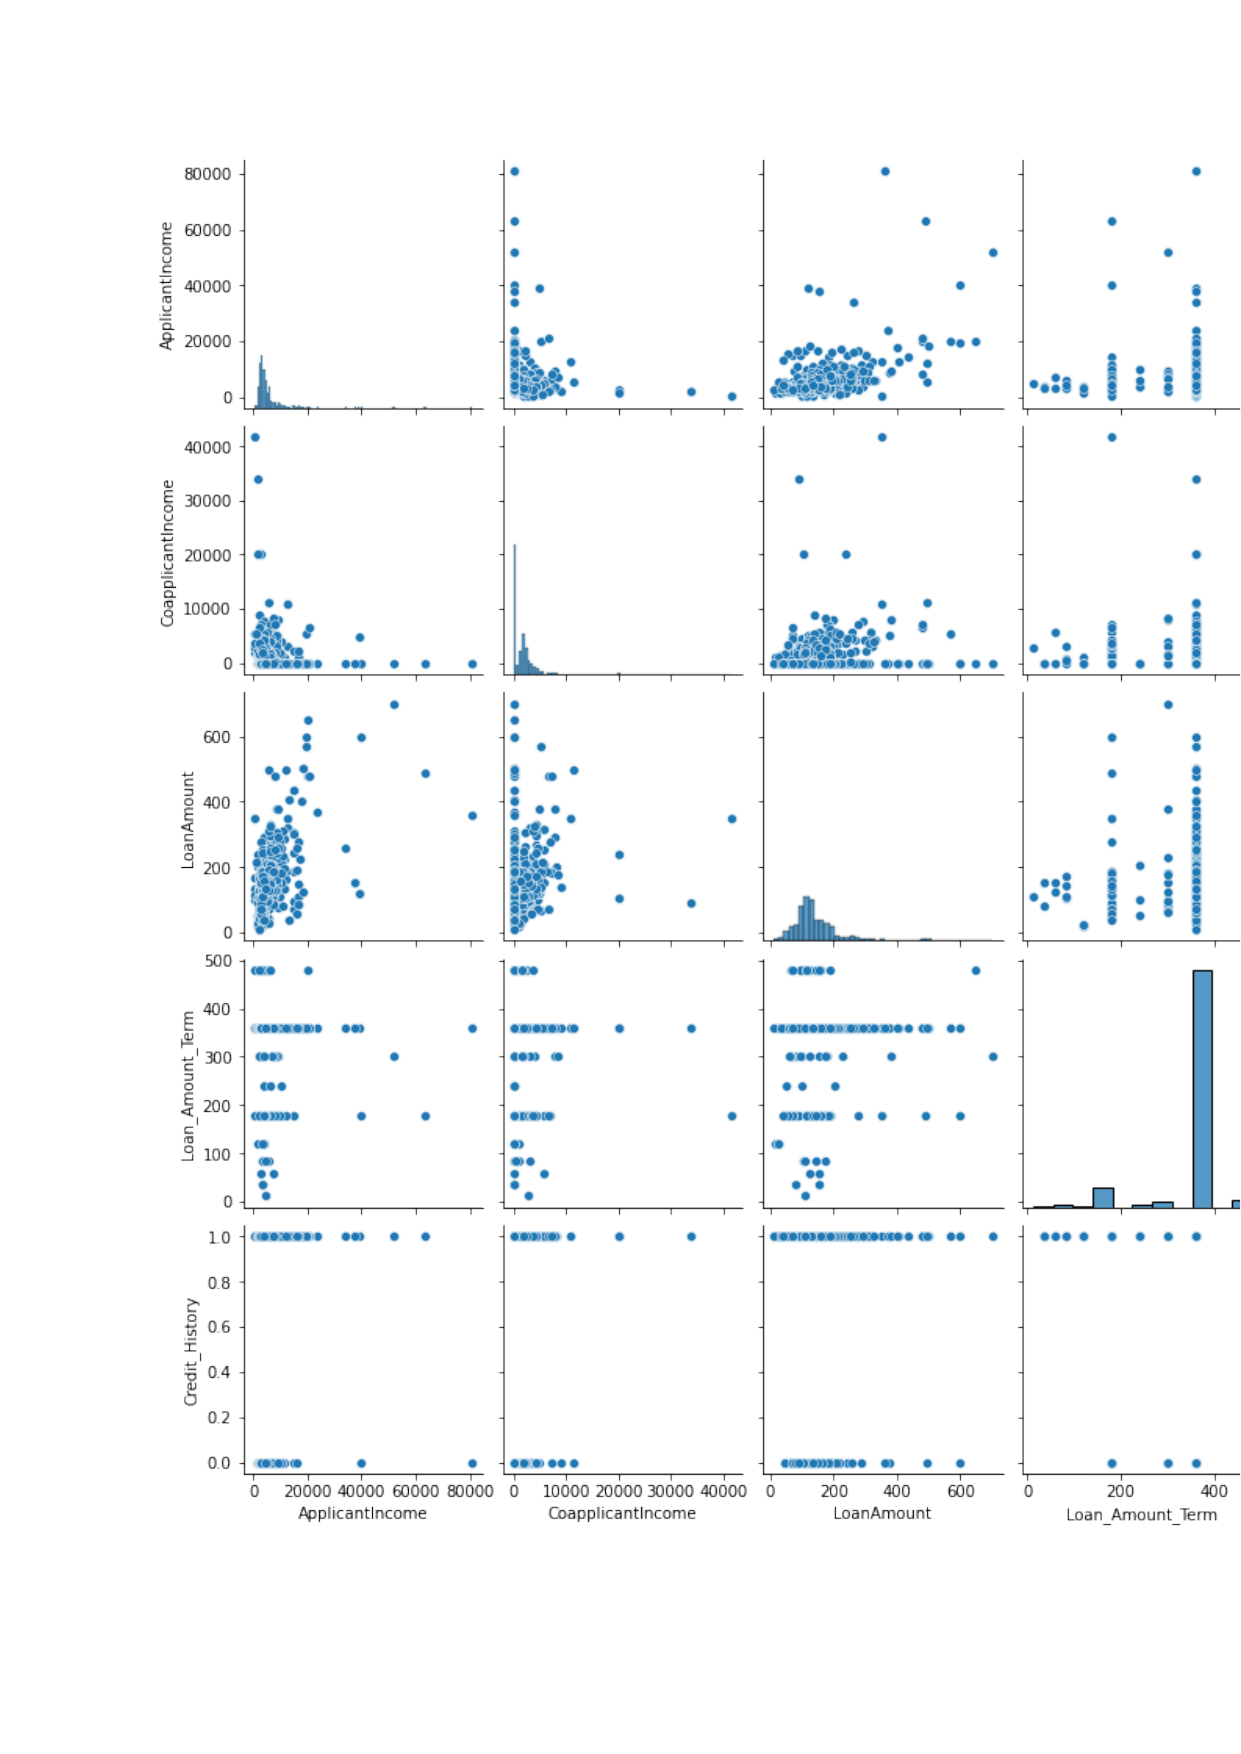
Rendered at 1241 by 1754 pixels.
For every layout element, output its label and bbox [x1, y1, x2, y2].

picture [150, 150, 1241, 1535]
